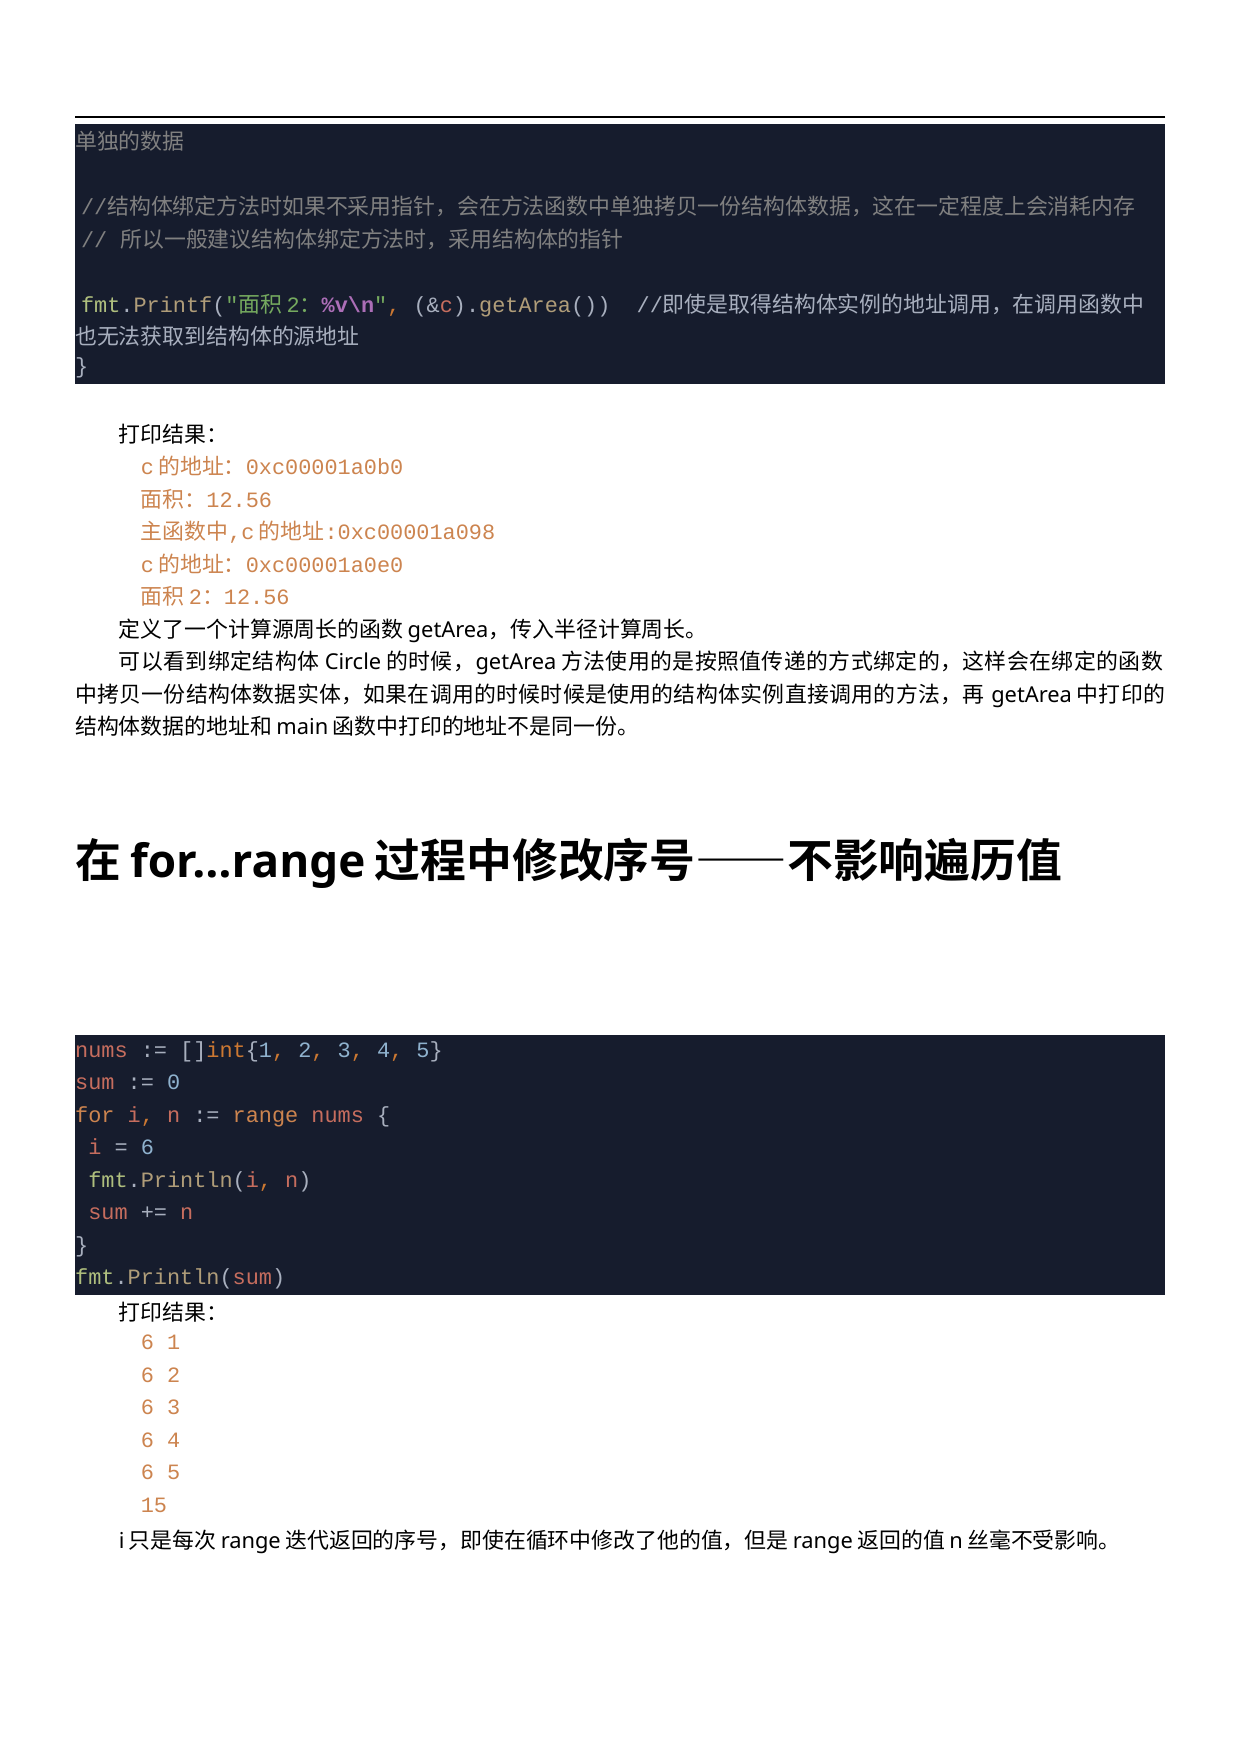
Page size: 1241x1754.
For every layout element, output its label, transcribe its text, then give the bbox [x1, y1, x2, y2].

text 6 5 [97, 1457, 1165, 1490]
text 6 3 [97, 1392, 1165, 1425]
text c的地址：0xc00001a0e0 [97, 546, 1165, 579]
text nums := []int{1, 2, 3, 4, 5} sum := 0 for i, n := range nums { i = 6 fmt.Println(i, n) sum += n } fmt.Println(sum) [75, 1035, 1165, 1295]
text 6 2 [97, 1360, 1165, 1392]
text 面积2：12.56 [97, 579, 1165, 611]
text i只是每次range迭代返回的序号，即使在循环中修改了他的值，但是range返回的值n丝毫不受影响。 [75, 1522, 1165, 1555]
text 主函数中,c的地址:0xc00001a098 [97, 514, 1165, 546]
text 打印结果： [75, 1295, 1165, 1327]
text 面积：12.56 [97, 481, 1165, 514]
text c的地址：0xc00001a0b0 [97, 449, 1165, 481]
subtitle 在for…range过程中修改序号——不影响遍历值 [75, 809, 1165, 907]
text 6 1 [97, 1327, 1165, 1360]
text 定义了一个计算源周长的函数getArea，传入半径计算周长。 [75, 611, 1165, 644]
text 15 [97, 1490, 1165, 1522]
text 6 4 [97, 1425, 1165, 1457]
text 打印结果： [75, 416, 1165, 449]
text 可以看到绑定结构体Circle的时候，getArea方法使用的是按照值传递的方式绑定的，这样会在绑定的函数中拷贝一份结构体数据实体，如果在调用的时候时候是使用的结构体实例直接调用的方法，再getArea中打印的结构体数据的地址和main函数中打印的地址不是同一份。 [75, 644, 1165, 741]
